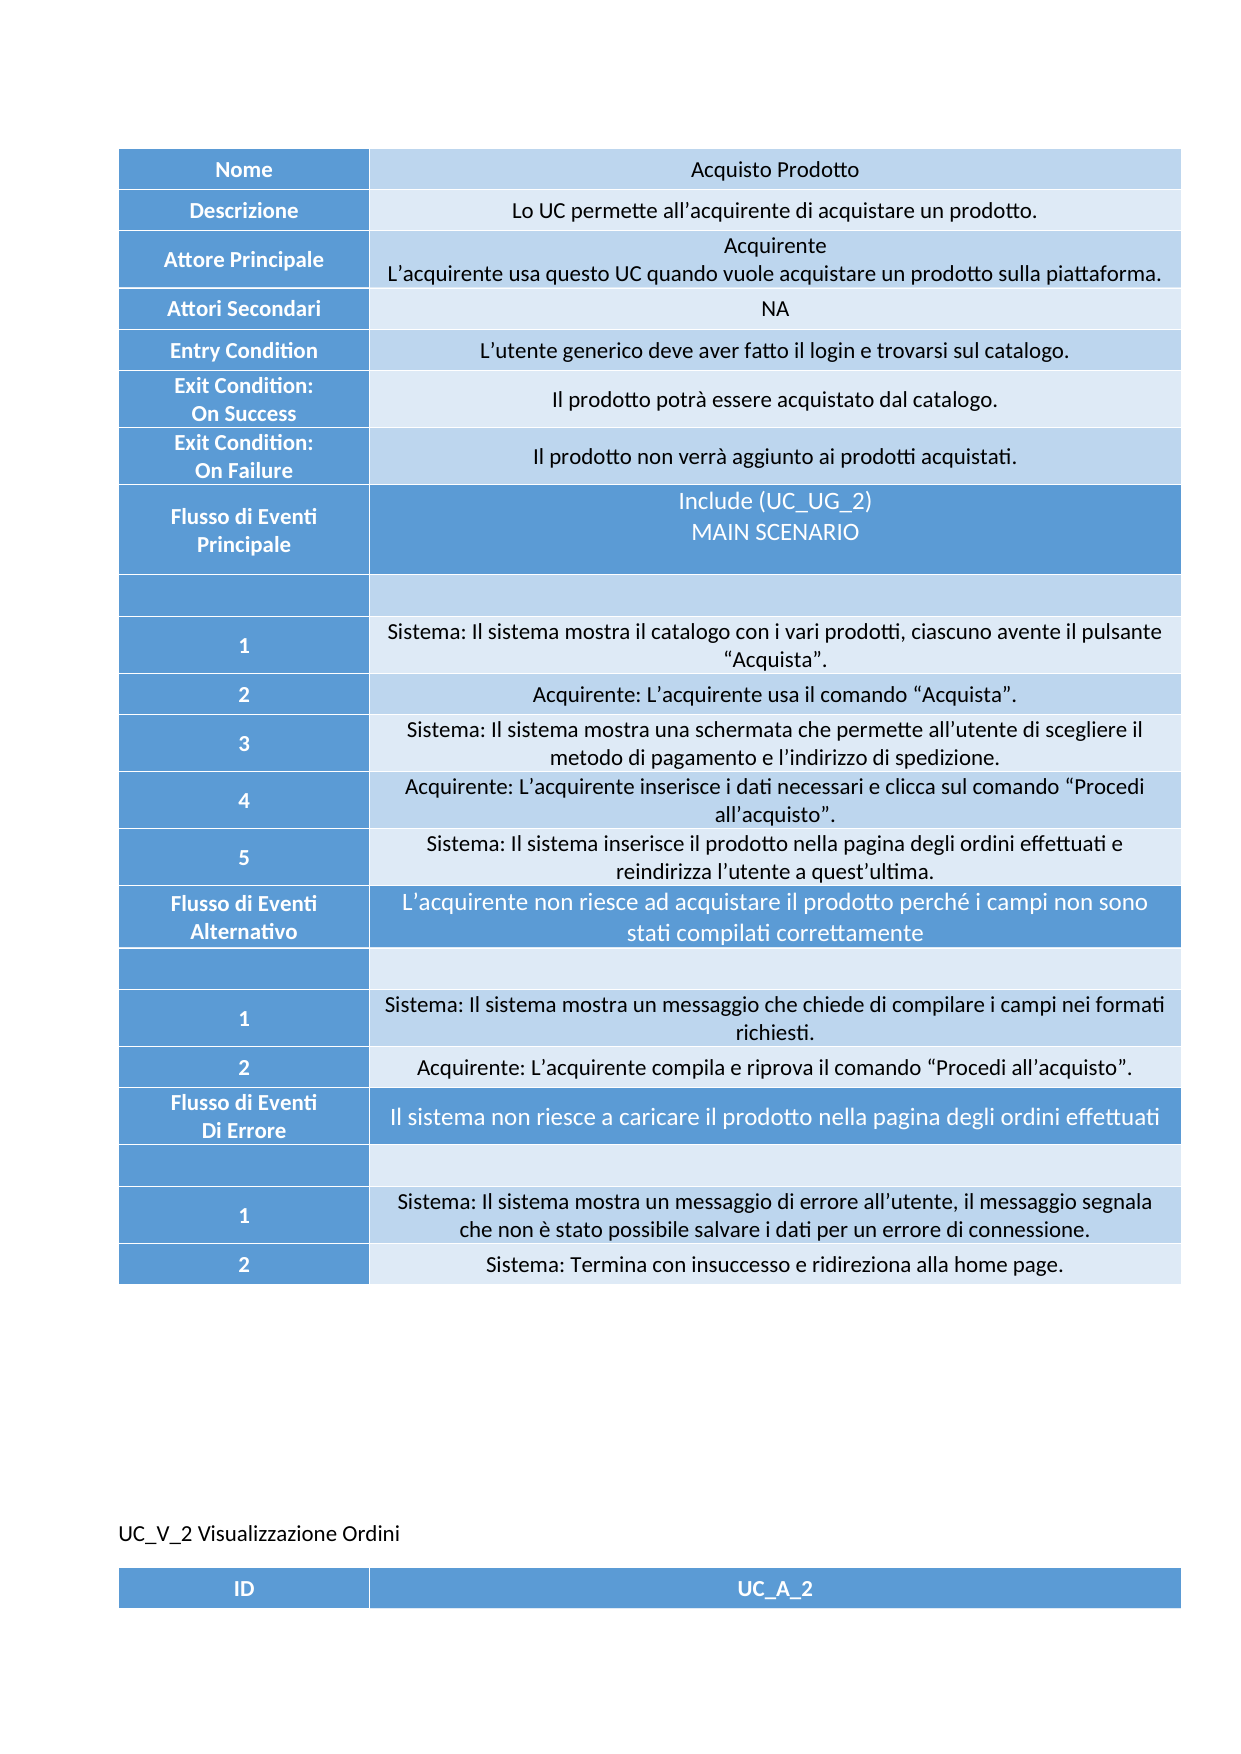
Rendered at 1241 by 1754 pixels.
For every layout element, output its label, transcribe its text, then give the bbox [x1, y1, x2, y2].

table_cell Flusso di Eventi Alternativo [119, 886, 369, 947]
table_cell Exit Condition: On Failure [119, 428, 369, 484]
table_cell 2 [119, 1047, 369, 1087]
table_cell 1 [119, 1187, 369, 1243]
table_header ID [119, 1568, 369, 1608]
table_cell L’utente generico deve aver fatto il login e trovarsi sul catalogo. [370, 330, 1181, 370]
table_cell 2 [119, 674, 369, 714]
table_cell [119, 575, 369, 616]
table_cell Flusso di Eventi Principale [119, 485, 369, 574]
table_cell Acquirente: L’acquirente inserisce i dati necessari e clicca sul comando “Procedi all’acquisto”. [370, 772, 1181, 828]
table_cell Attore Principale [119, 231, 369, 287]
table_cell Lo UC permette all’acquirente di acquistare un prodotto. [370, 190, 1181, 230]
table_cell Acquirente L’acquirente usa questo UC quando vuole acquistare un prodotto sulla piattaforma. [370, 231, 1181, 287]
table_cell NA [370, 289, 1181, 329]
table_cell 1 [119, 617, 369, 673]
table_cell Sistema: Il sistema inserisce il prodotto nella pagina degli ordini effettuati e reindirizza l’utente a quest’ultima. [370, 829, 1181, 885]
table_cell [370, 575, 1181, 616]
table_cell Acquirente: L’acquirente compila e riprova il comando “Procedi all’acquisto”. [370, 1047, 1181, 1087]
table_cell Il prodotto potrà essere acquistato dal catalogo. [370, 371, 1181, 427]
table_cell Sistema: Termina con insuccesso e ridireziona alla home page. [370, 1244, 1181, 1284]
table_cell Descrizione [119, 190, 369, 230]
table_cell Il prodotto non verrà aggiunto ai prodotti acquistati. [370, 428, 1181, 484]
table_cell Exit Condition: On Success [119, 371, 369, 427]
table_cell [370, 1145, 1181, 1186]
table_cell Sistema: Il sistema mostra il catalogo con i vari prodotti, ciascuno avente il pulsante “Acquista”. [370, 617, 1181, 673]
table_cell Flusso di Eventi Di Errore [119, 1088, 369, 1144]
table_cell [370, 949, 1181, 989]
table_cell 5 [119, 829, 369, 885]
table_cell Sistema: Il sistema mostra un messaggio di errore all’utente, il messaggio segnala che non è stato possibile salvare i dati per un errore di connessione. [370, 1187, 1181, 1243]
table_cell Entry Condition [119, 330, 369, 370]
table_cell Attori Secondari [119, 289, 369, 329]
table_cell Include (UC_UG_2) MAIN SCENARIO [370, 485, 1181, 574]
text UC_V_2 Visualizzazione Ordini [118, 1519, 1122, 1548]
table_cell 2 [119, 1244, 369, 1284]
table_cell L’acquirente non riesce ad acquistare il prodotto perché i campi non sono stati compilati correttamente [370, 886, 1181, 947]
table_cell 4 [119, 772, 369, 828]
table_cell Sistema: Il sistema mostra un messaggio che chiede di compilare i campi nei formati richiesti. [370, 990, 1181, 1046]
table_cell Il sistema non riesce a caricare il prodotto nella pagina degli ordini effettuati [370, 1088, 1181, 1144]
table_cell Acquisto Prodotto [370, 149, 1181, 189]
table_cell [119, 1145, 369, 1186]
table_cell 3 [119, 715, 369, 771]
table_header UC_A_2 [370, 1568, 1181, 1608]
table_cell Acquirente: L’acquirente usa il comando “Acquista”. [370, 674, 1181, 714]
table_cell Sistema: Il sistema mostra una schermata che permette all’utente di scegliere il metodo di pagamento e l’indirizzo di spedizione. [370, 715, 1181, 771]
table_cell 1 [119, 990, 369, 1046]
table_cell Nome [119, 149, 369, 189]
table_cell [119, 949, 369, 989]
